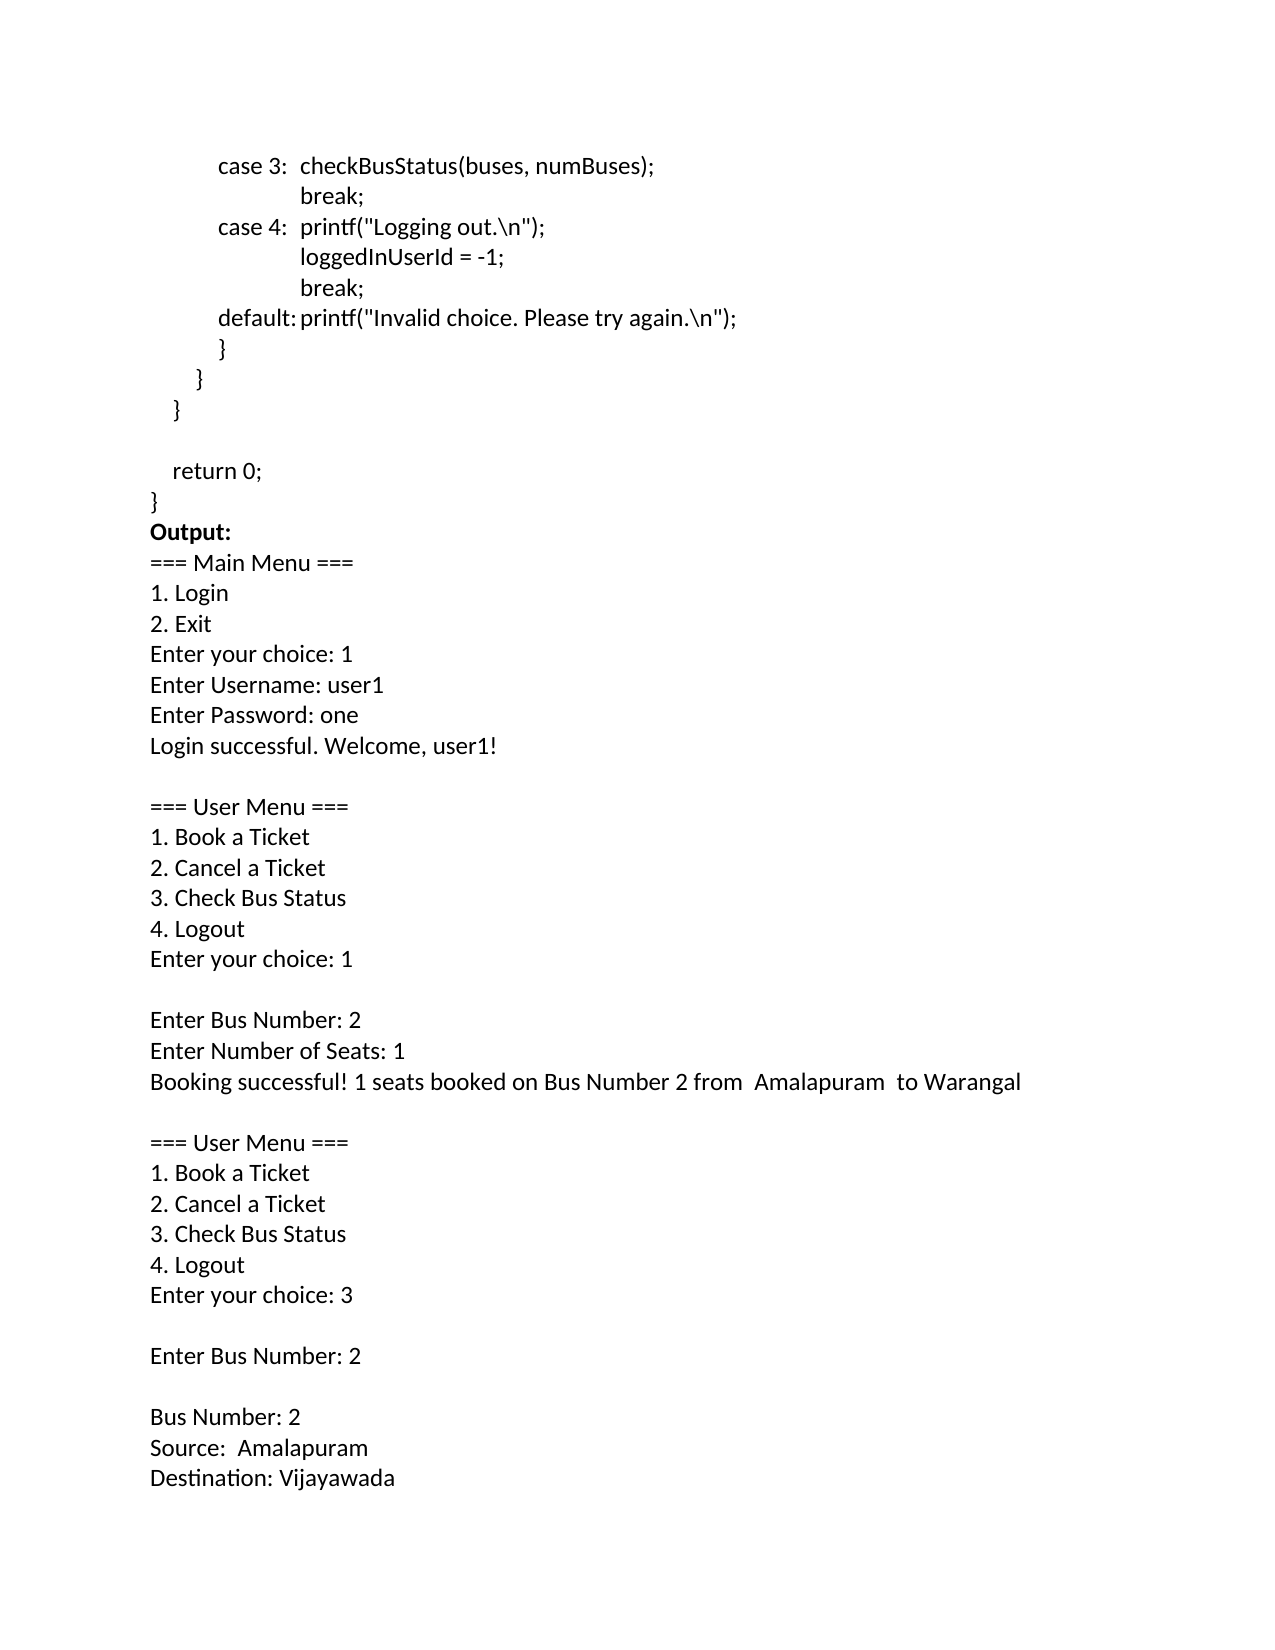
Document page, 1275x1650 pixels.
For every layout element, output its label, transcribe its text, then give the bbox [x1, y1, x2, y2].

text 4. Logout [150, 913, 1125, 943]
text Enter Password: one [150, 699, 1125, 730]
text 2. Cancel a Ticket [150, 852, 1125, 882]
text Enter Username: user1 [150, 669, 1125, 699]
text 1. Login [150, 577, 1125, 608]
text Enter Bus Number: 2 [150, 1004, 1125, 1035]
text 2. Exit [150, 608, 1125, 638]
text Source: Amalapuram [150, 1432, 1125, 1462]
text } [150, 333, 1125, 364]
text 1. Book a Ticket [150, 821, 1125, 852]
text Destination: Vijayawada [150, 1462, 1125, 1493]
text === User Menu === [150, 791, 1125, 821]
text 4. Logout [150, 1249, 1125, 1279]
text Enter Bus Number: 2 [150, 1340, 1125, 1371]
text 3. Check Bus Status [150, 1218, 1125, 1249]
text Bus Number: 2 [150, 1401, 1125, 1432]
text default: printf("Invalid choice. Please try again.\n"); [150, 303, 1125, 333]
text 3. Check Bus Status [150, 882, 1125, 913]
text Enter your choice: 1 [150, 638, 1125, 669]
text } [150, 394, 1125, 425]
text Booking successful! 1 seats booked on Bus Number 2 from Amalapuram to Warangal [150, 1066, 1125, 1096]
text case 3: checkBusStatus(buses, numBuses); [150, 150, 1125, 181]
text Output: [150, 516, 1125, 547]
text === User Menu === [150, 1127, 1125, 1157]
text loggedInUserId = -1; [150, 242, 1125, 272]
text return 0; [150, 455, 1125, 486]
text } [150, 486, 1125, 516]
text 1. Book a Ticket [150, 1157, 1125, 1188]
text Enter Number of Seats: 1 [150, 1035, 1125, 1066]
text Login successful. Welcome, user1! [150, 730, 1125, 760]
text Enter your choice: 3 [150, 1279, 1125, 1310]
text } [150, 364, 1125, 394]
text === Main Menu === [150, 547, 1125, 577]
text case 4: printf("Logging out.\n"); [150, 211, 1125, 242]
text break; [150, 272, 1125, 303]
text break; [150, 181, 1125, 211]
text 2. Cancel a Ticket [150, 1188, 1125, 1218]
text Enter your choice: 1 [150, 943, 1125, 974]
